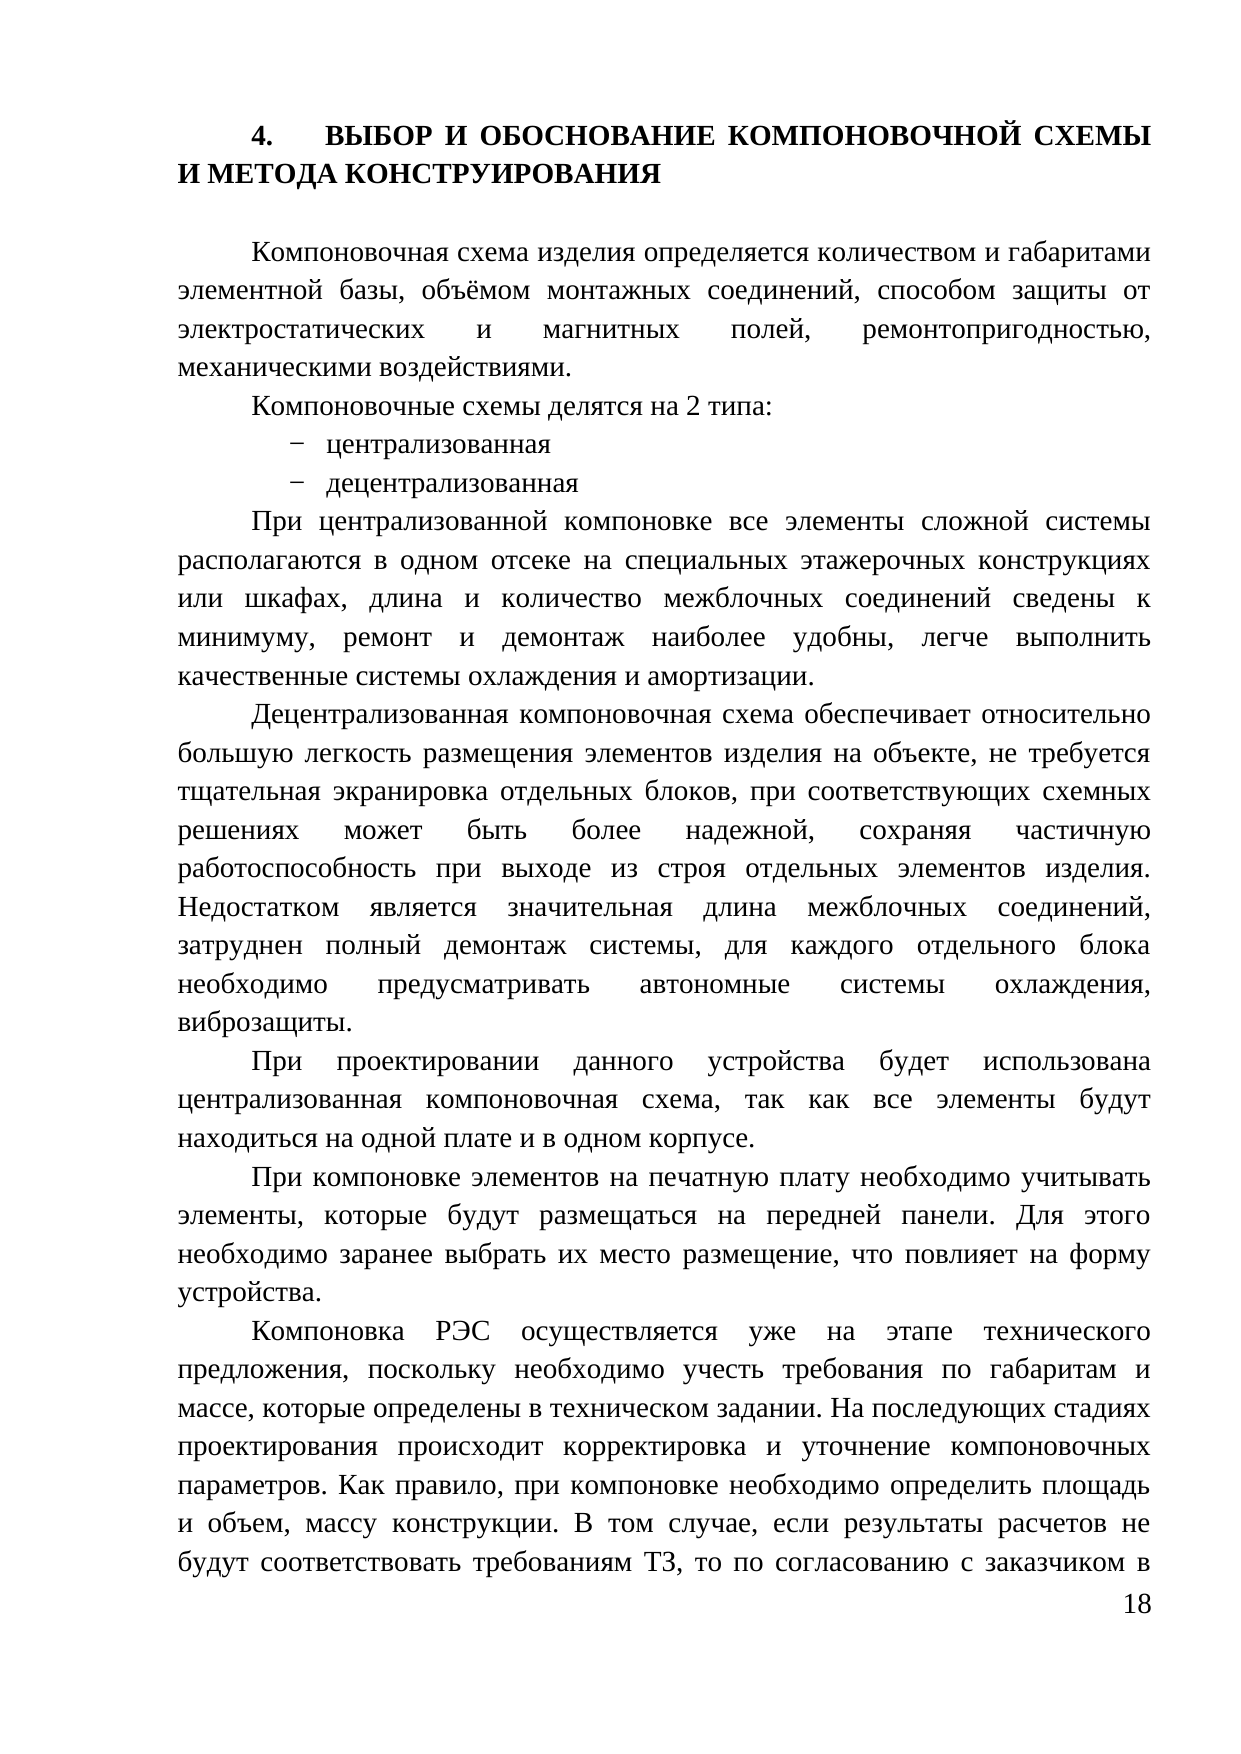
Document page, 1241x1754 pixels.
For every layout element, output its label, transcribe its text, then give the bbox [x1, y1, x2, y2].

text При централизованной компоновке все элементы сложной системы располагаются в одном отсеке на специальных этажерочных конструкциях или шкафах, длина и количество межблочных соединений сведены к минимуму, ремонт и демонтаж наиболее удобны, легче выполнить качественные системы охлаждения и амортизации. [177, 503, 1152, 691]
text Компоновочные схемы делятся на 2 типа: [177, 388, 1152, 421]
subtitle ВЫБОР И ОБОСНОВАНИЕ КОМПОНОВОЧНОЙ СХЕМЫ И МЕТОДА КОНСТРУИРОВАНИЯ [177, 118, 1152, 190]
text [177, 1313, 1152, 1578]
text При проектировании данного устройства будет использована централизованная компоновочная схема, так как все элементы будут находиться на одной плате и в одном корпусе. [177, 1043, 1152, 1154]
text Децентрализованная компоновочная схема обеспечивает относительно большую легкость размещения элементов изделия на объекте, не требуется тщательная экранировка отдельных блоков, при соответствующих схемных решениях может быть более надежной, сохраняя частичную работоспособность при выходе из строя отдельных элементов изделия. Недостатком является значительная длина межблочных соединений, затруднен полный демонтаж системы, для каждого отдельного блока необходимо предусматривать автономные системы охлаждения, виброзащиты. [177, 696, 1152, 1038]
text При компоновке элементов на печатную плату необходимо учитывать элементы, которые будут размещаться на передней панели. Для этого необходимо заранее выбрать их место размещение, что повлияет на форму устройства. [177, 1159, 1152, 1308]
list децентрализованная [288, 465, 1152, 498]
text Компоновочная схема изделия определяется количеством и габаритами элементной базы, объёмом монтажных соединений, способом защиты от электростатических и магнитных полей, ремонтопригодностью, механическими воздействиями. [177, 234, 1152, 383]
list централизованная [288, 426, 1152, 460]
